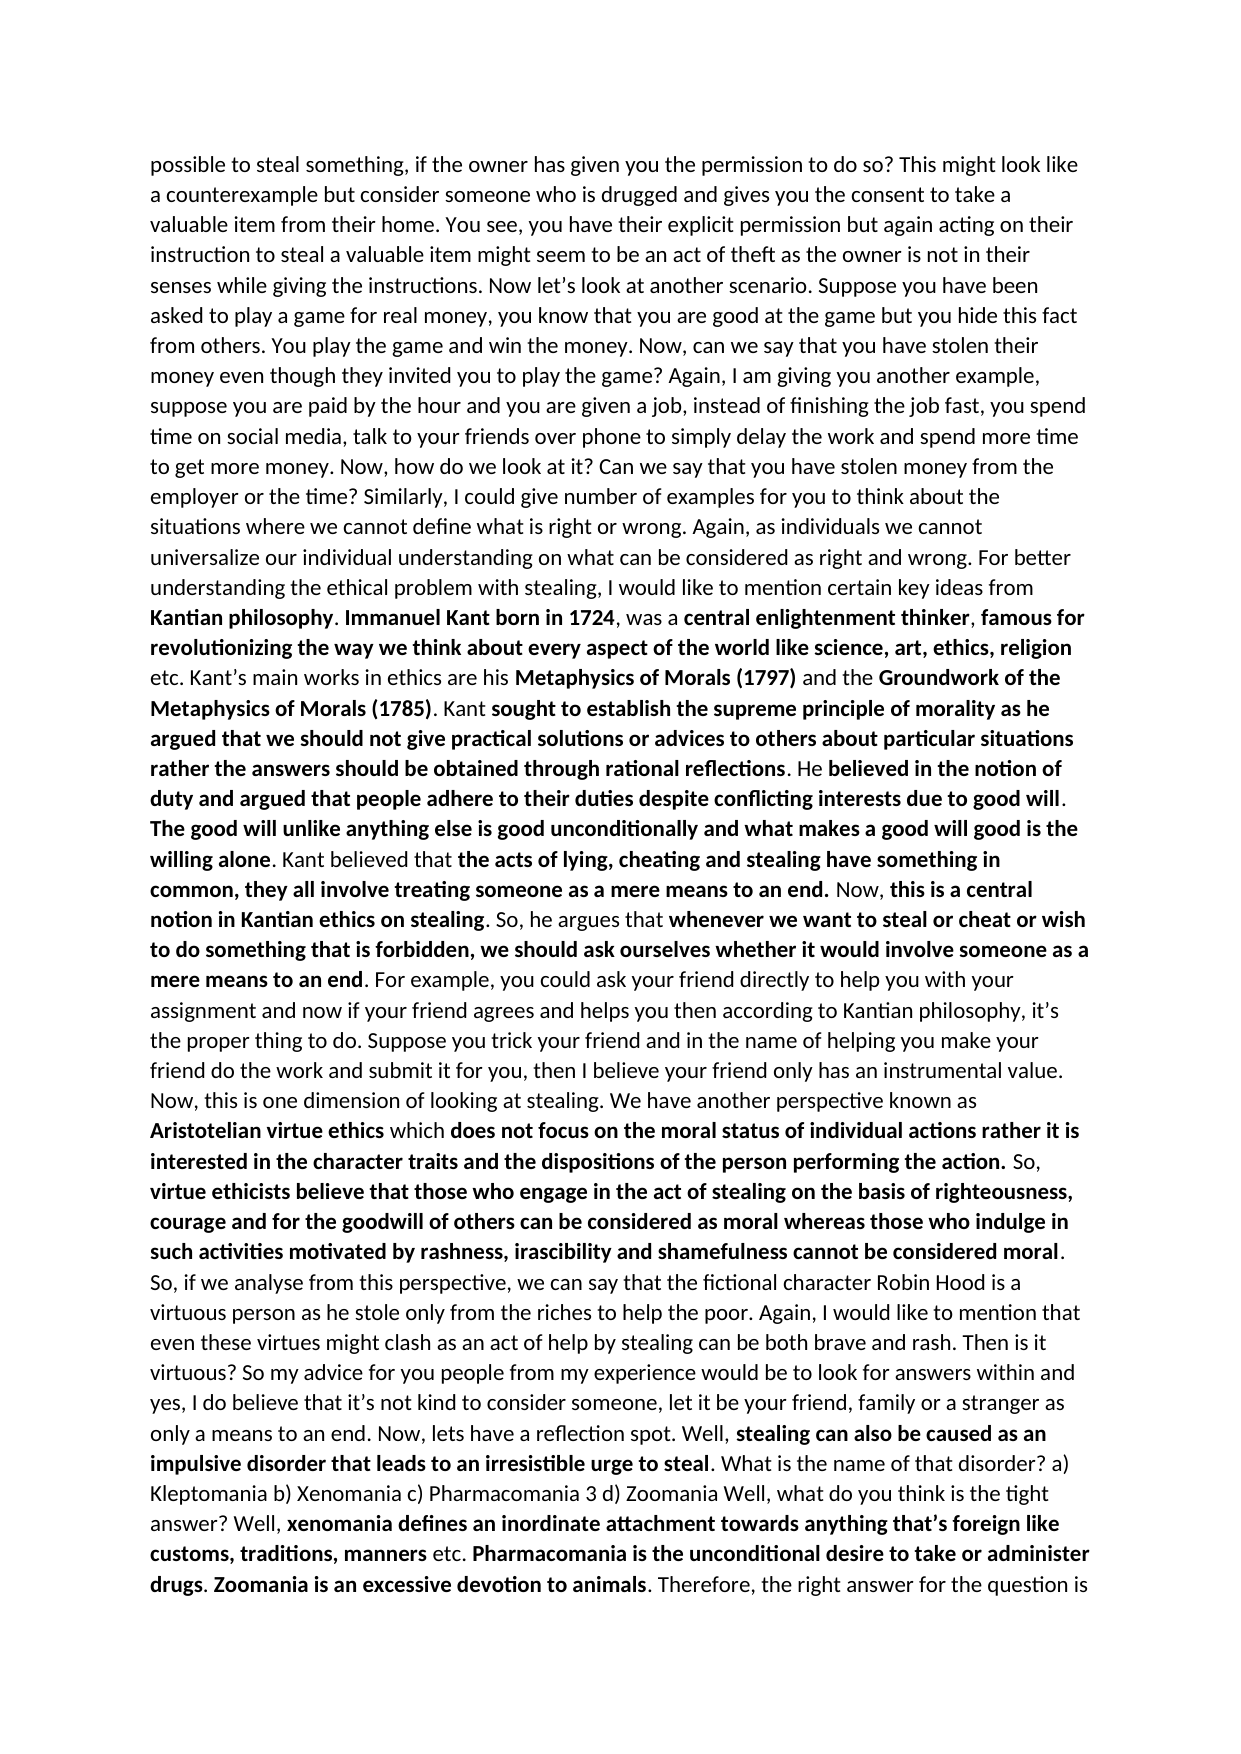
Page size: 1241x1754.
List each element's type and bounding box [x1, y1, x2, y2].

text [150, 150, 1090, 1598]
